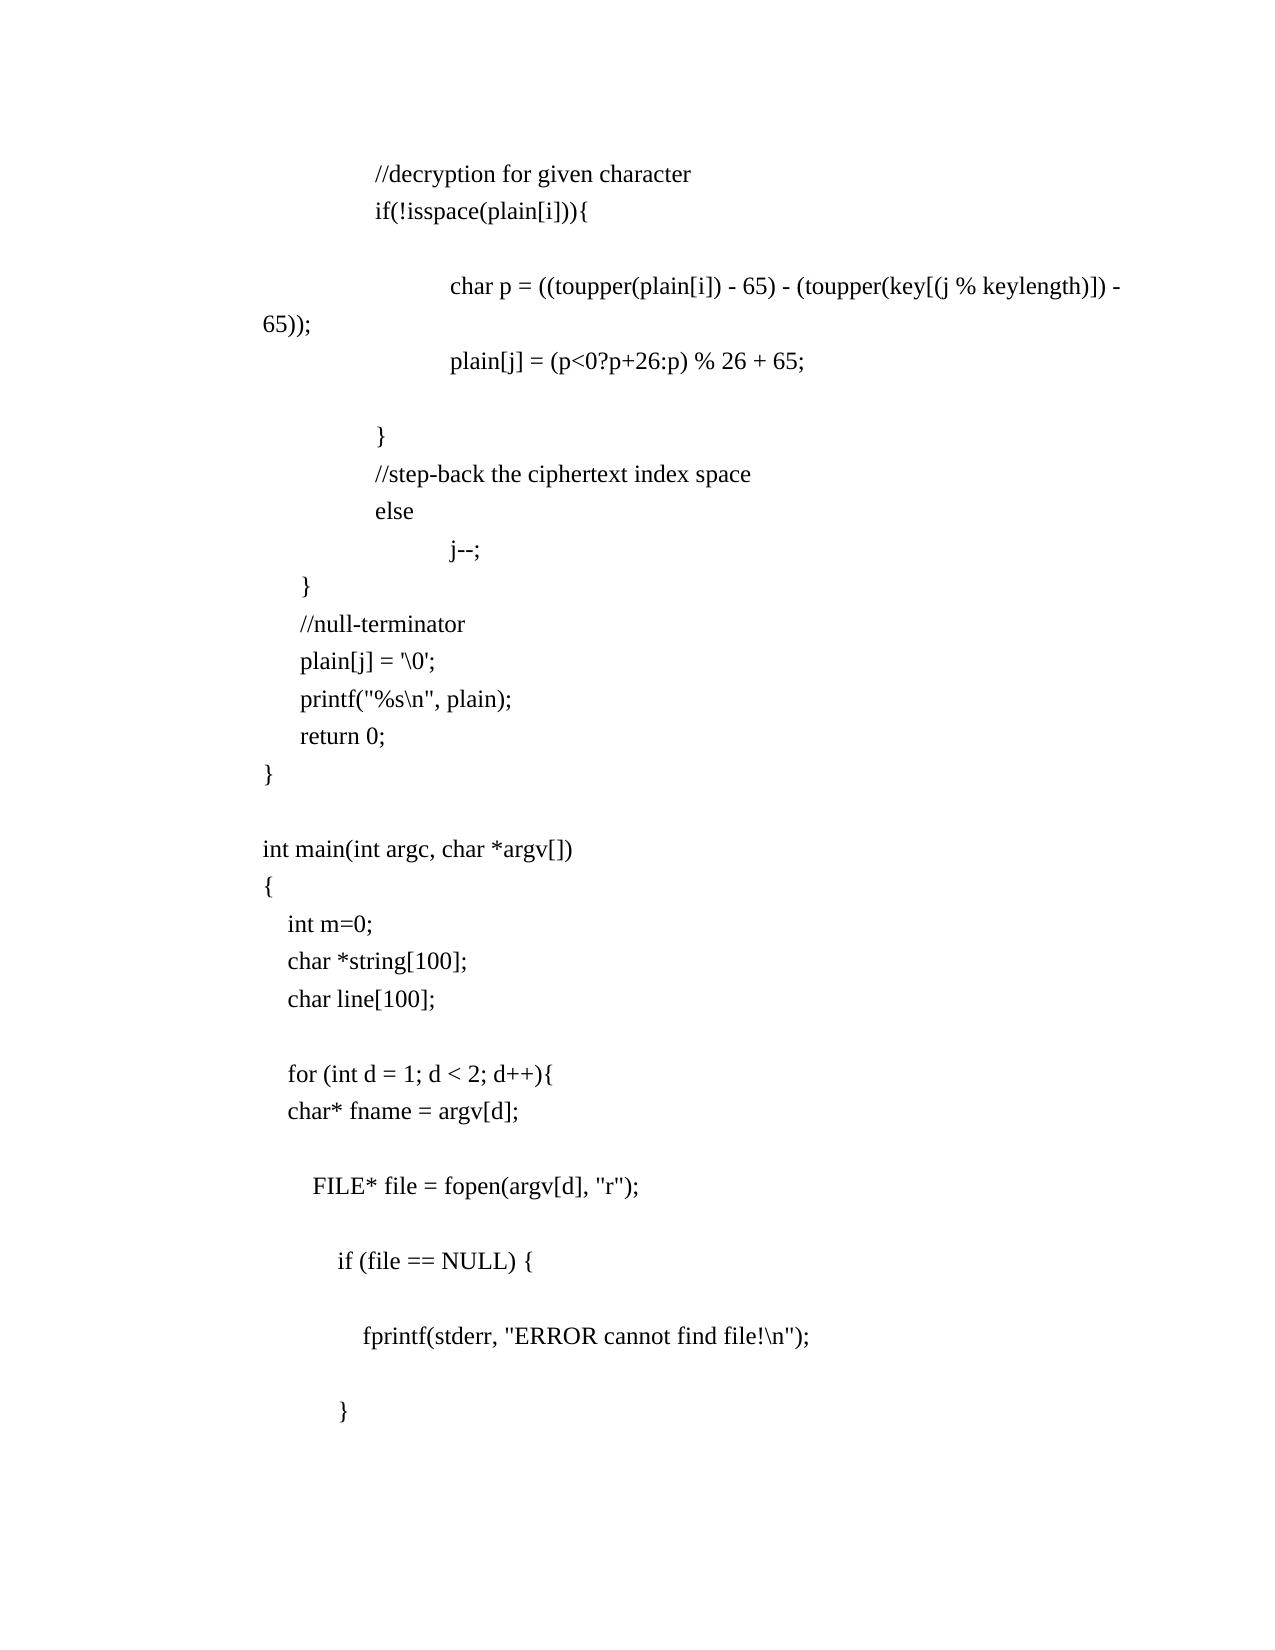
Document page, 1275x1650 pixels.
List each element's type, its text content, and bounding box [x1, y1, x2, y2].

list char* fname = argv[d]; [262, 1087, 1125, 1125]
list } [262, 1387, 1125, 1425]
list else [262, 487, 1125, 525]
list } [262, 412, 1125, 450]
list plain[j] = (p<0?p+26:p) % 26 + 65; [262, 337, 1125, 375]
list if(!isspace(plain[i])){ [262, 187, 1125, 225]
list char *string[100]; [262, 937, 1125, 975]
list char line[100]; [262, 975, 1125, 1012]
list j--; [262, 525, 1125, 562]
list //null-terminator [262, 600, 1125, 637]
list { [262, 862, 1125, 900]
list } [262, 562, 1125, 600]
list //step-back the ciphertext index space [262, 450, 1125, 487]
list //decryption for given character [262, 150, 1125, 187]
list for (int d = 1; d < 2; d++){ [262, 1050, 1125, 1087]
list int main(int argc, char *argv[]) [262, 825, 1125, 862]
list if (file == NULL) { [262, 1237, 1125, 1275]
list return 0; [262, 712, 1125, 750]
list } [262, 750, 1125, 787]
list int m=0; [262, 900, 1125, 937]
list FILE* file = fopen(argv[d], "r"); [262, 1162, 1125, 1200]
list fprintf(stderr, "ERROR cannot find file!\n"); [262, 1312, 1125, 1350]
list printf("%s\n", plain); [262, 675, 1125, 712]
list plain[j] = '\0'; [262, 637, 1125, 675]
list char p = ((toupper(plain[i]) - 65) - (toupper(key[(j % keylength)]) - 65)); [262, 262, 1125, 337]
